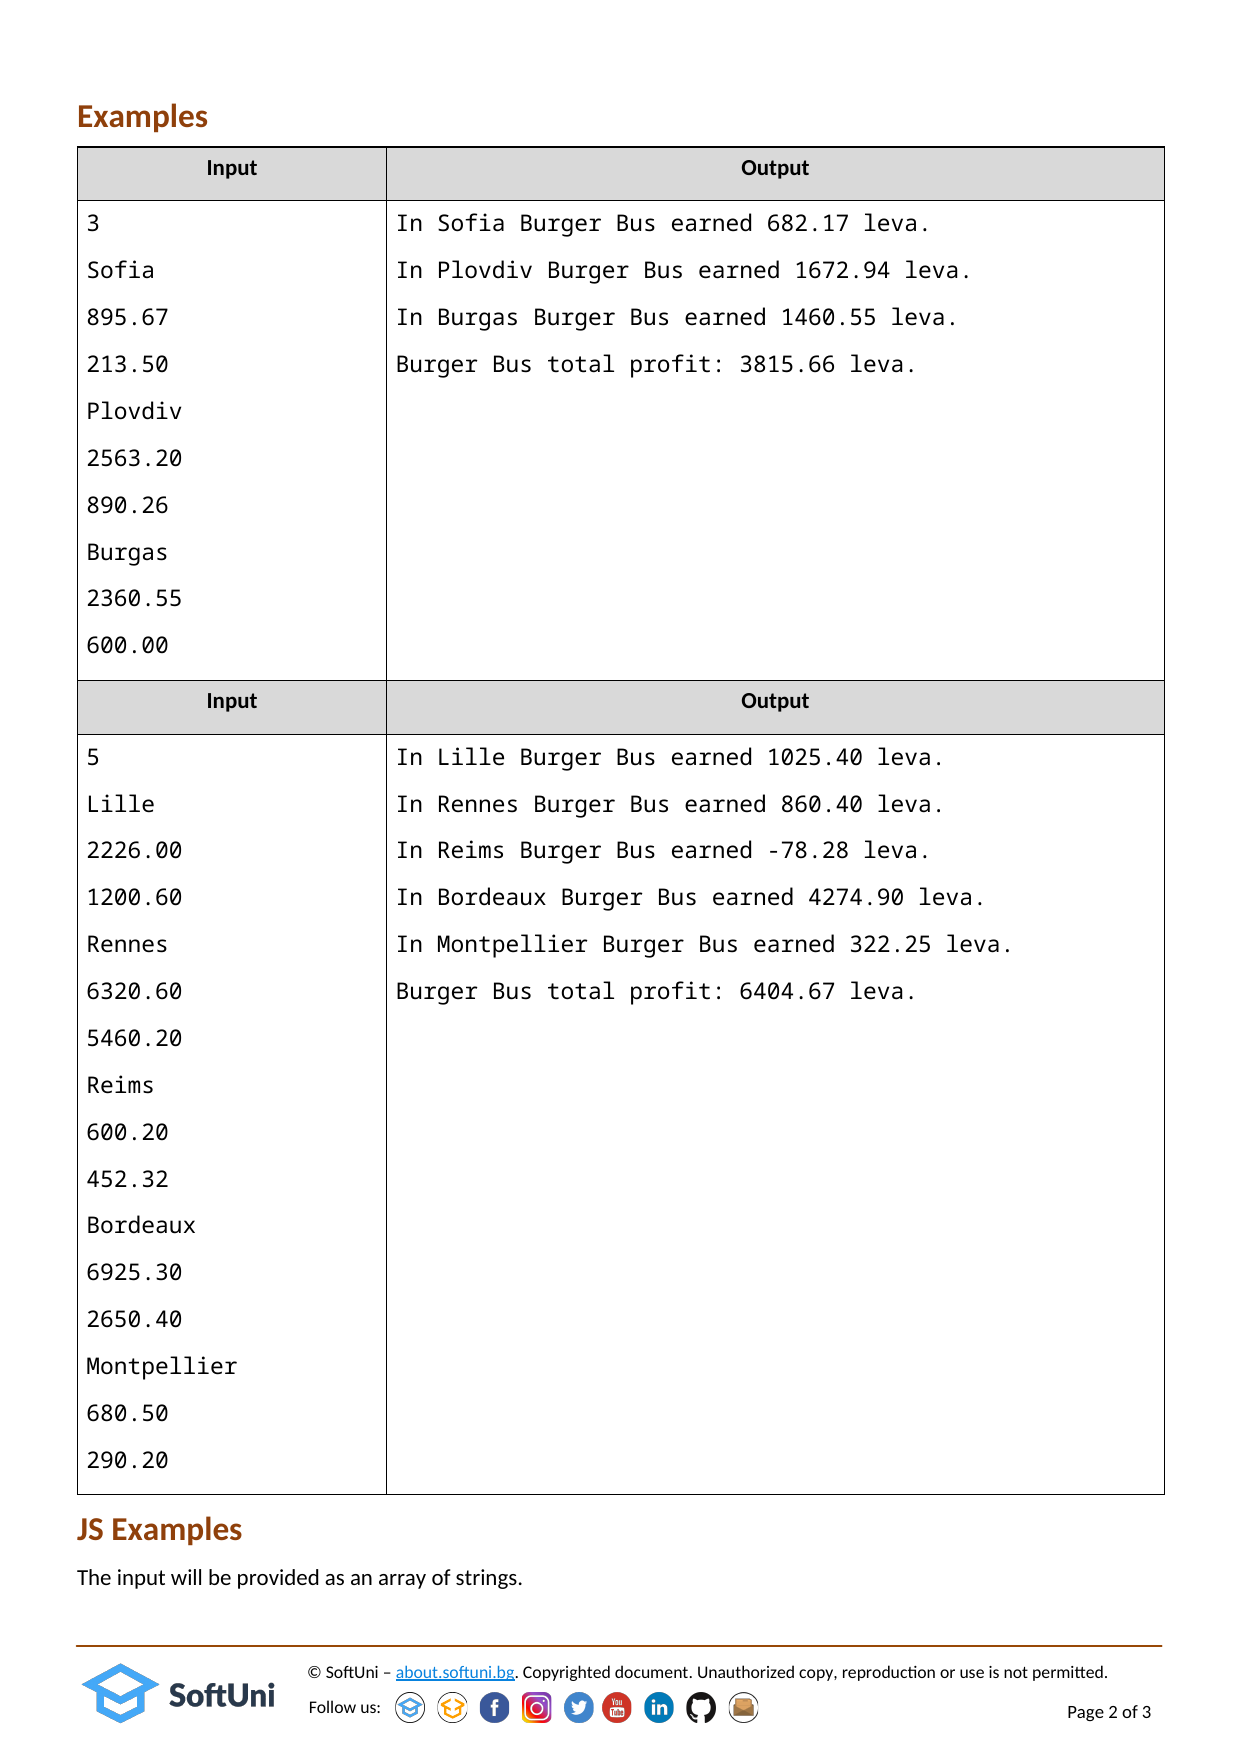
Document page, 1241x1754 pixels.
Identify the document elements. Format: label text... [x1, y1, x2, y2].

table_cell 5 Lille 2226.00 1200.60 Rennes 6320.60 5460.20 Reims 600.20 452.32 Bordeaux 6925.30 2650.40 Montpellier 680.50 290.20 [78, 735, 386, 1494]
picture [479, 1692, 510, 1723]
table_cell 3 Sofia 895.67 213.50 Plovdiv 2563.20 890.26 Burgas 2360.55 600.00 [78, 201, 386, 679]
subtitle JS Examples [77, 1508, 1163, 1548]
picture [75, 1658, 281, 1729]
picture [644, 1714, 653, 1723]
table_cell Input [78, 681, 386, 734]
picture [644, 1692, 653, 1701]
table_cell In Sofia Burger Bus earned 682.17 leva. In Plovdiv Burger Bus earned 1672.94 leva. In Burgas Burger Bus earned 1460.55 leva. Burger Bus total profit: 3815.66 leva. [387, 201, 1164, 679]
picture [658, 1705, 667, 1714]
picture [686, 1692, 716, 1723]
table_header Input [78, 148, 386, 200]
picture [522, 1692, 552, 1723]
table_header Output [387, 148, 1164, 200]
text The input will be provided as an array of strings. [77, 1563, 1163, 1591]
picture [564, 1692, 594, 1723]
picture [602, 1692, 632, 1723]
table_cell In Lille Burger Bus earned 1025.40 leva. In Rennes Burger Bus earned 860.40 leva. In Reims Burger Bus earned -78.28 leva. In Bordeaux Burger Bus earned 4274.90 leva. In Montpellier Burger Bus earned 322.25 leva. Burger Bus total profit: 6404.67 leva. [387, 735, 1164, 1494]
picture [395, 1692, 425, 1723]
picture [665, 1714, 674, 1723]
picture [665, 1692, 674, 1701]
table_cell Output [387, 681, 1164, 734]
subtitle Examples [77, 95, 1163, 136]
picture [728, 1692, 759, 1723]
picture [437, 1692, 468, 1723]
